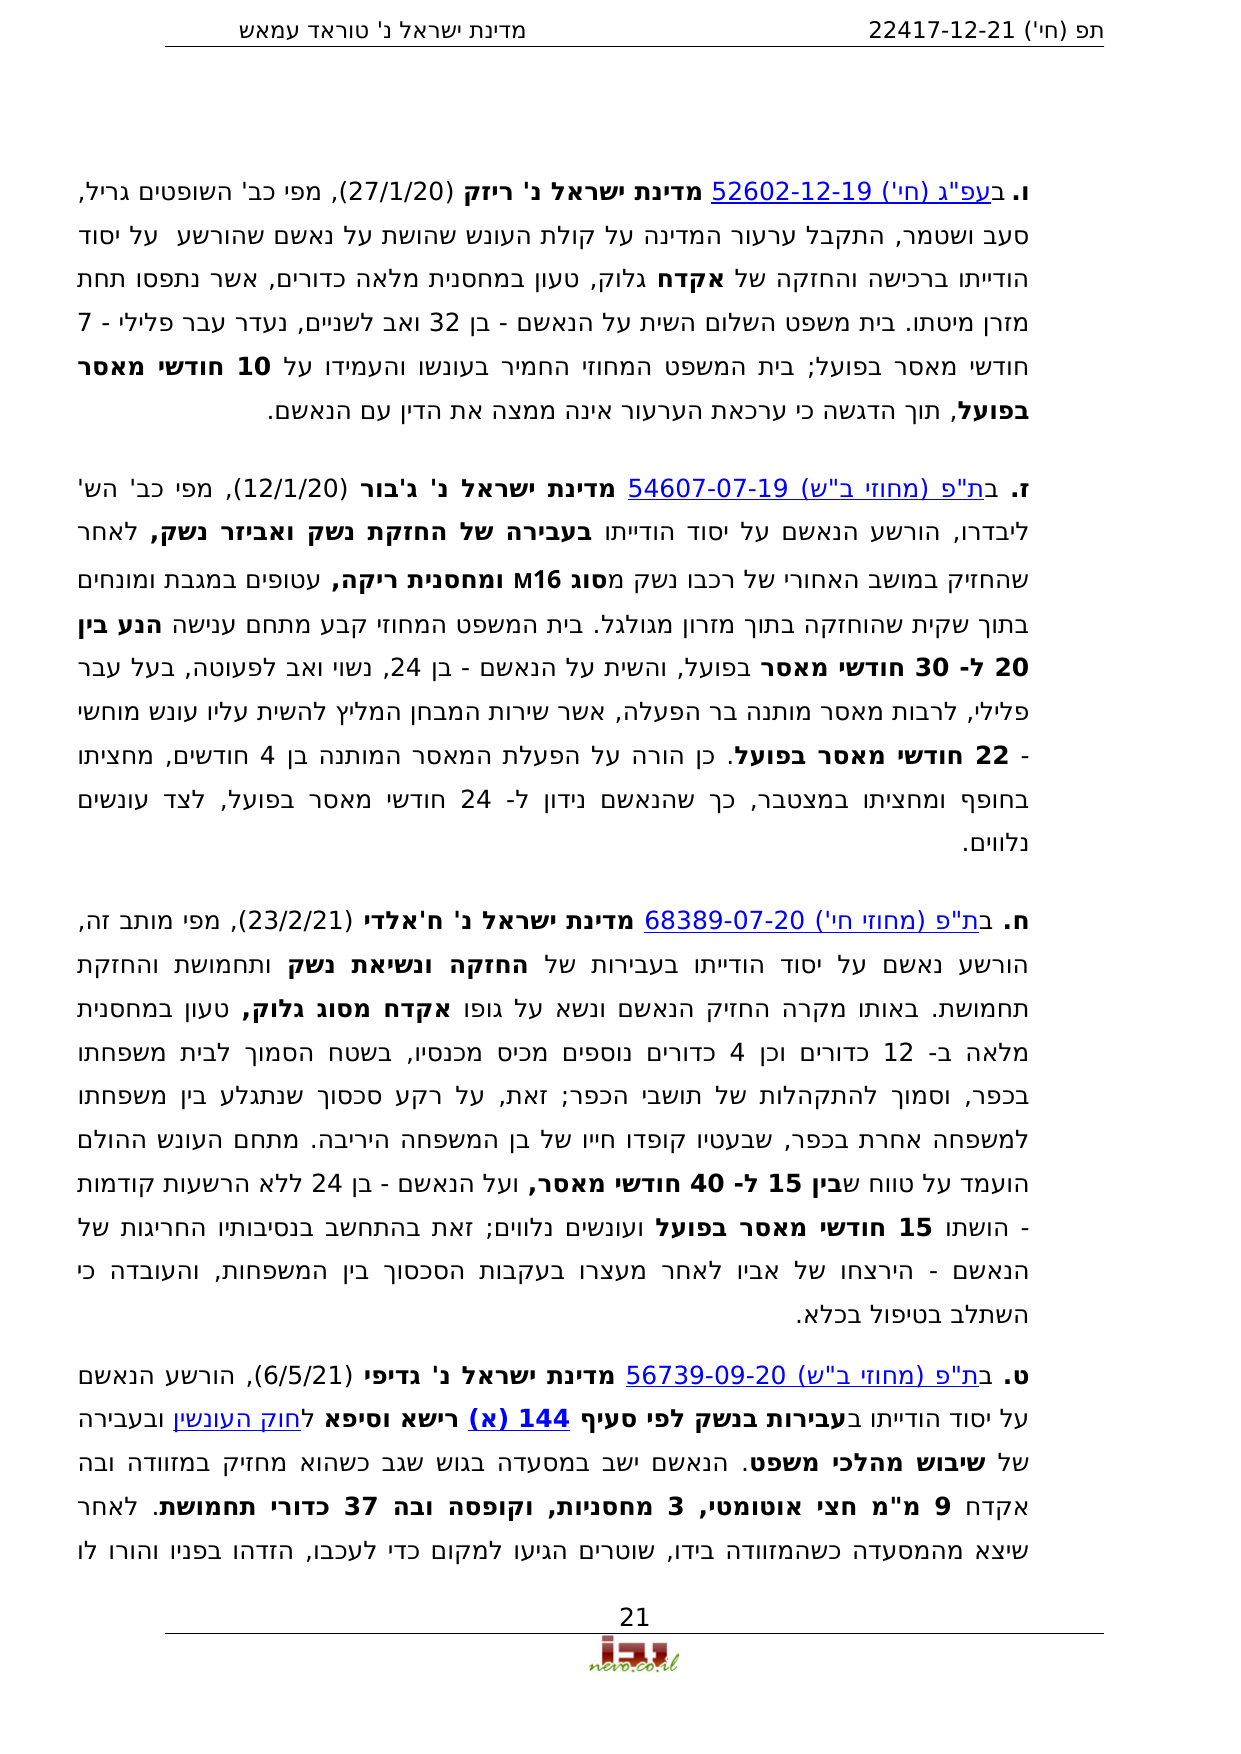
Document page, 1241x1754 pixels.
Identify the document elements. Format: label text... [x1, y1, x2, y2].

text ח. בת"פ (מחוזי חי') 68389-07-20 מדינת ישראל נ' ח'אלדי (23/2/21), מפי מותב זה, הורשע נאשם על יסוד הודייתו בעבירות של החזקה ונשיאת נשק ותחמושת והחזקת תחמושת. באותו מקרה החזיק הנאשם ונשא על גופו אקדח מסוג גלוק, טעון במחסנית מלאה ב- 12 כדורים וכן 4 כדורים נוספים מכיס מכנסיו, בשטח הסמוך לבית משפחתו בכפר, וסמוך להתקהלות של תושבי הכפר; זאת, על רקע סכסוך שנתגלע בין משפחתו למשפחה אחרת בכפר, שבעטיו קופדו חייו של בן המשפחה היריבה. מתחם העונש ההולם הועמד על טווח שבין 15 ל- 40 חודשי מאסר, ועל הנאשם - בן 24 ללא הרשעות קודמות - הושתו 15 חודשי מאסר בפועל ועונשים נלווים; זאת בהתחשב בנסיבותיו החריגות של הנאשם - הירצחו של אביו לאחר מעצרו בעקבות הסכסוך בין המשפחות, והעובדה כי השתלב בטיפול בכלא. [77, 906, 1029, 1329]
text ז. בת"פ (מחוזי ב"ש) 54607-07-19 מדינת ישראל נ' ג'בור (12/1/20), מפי כב' הש' ליבדרו, הורשע הנאשם על יסוד הודייתו בעבירה של החזקת נשק ואביזר נשק, לאחר שהחזיק במושב האחורי של רכבו נשק מסוג M16 ומחסנית ריקה, עטופים במגבת ומונחים בתוך שקית שהוחזקה בתוך מזרון מגולגל. בית המשפט המחוזי קבע מתחם ענישה הנע בין 20 ל- 30 חודשי מאסר בפועל, והשית על הנאשם - בן 24, נשוי ואב לפעוטה, בעל עבר פלילי, לרבות מאסר מותנה בר הפעלה, אשר שירות המבחן המליץ להשית עליו עונש מוחשי - 22 חודשי מאסר בפועל. כן הורה על הפעלת המאסר המותנה בן 4 חודשים, מחציתו בחופף ומחציתו במצטבר, כך שהנאשם נידון ל- 24 חודשי מאסר בפועל, לצד עונשים נלווים. [77, 474, 1029, 858]
picture [589, 1635, 681, 1673]
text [77, 1361, 1029, 1565]
text ו. בעפ"ג (חי') 52602-12-19 מדינת ישראל נ' ריזק (27/1/20), מפי כב' השופטים גריל, סעב ושטמר, התקבל ערעור המדינה על קולת העונש שהושת על נאשם שהורשע על יסוד הודייתו ברכישה והחזקה של אקדח גלוק, טעון במחסנית מלאה כדורים, אשר נתפסו תחת מזרן מיטתו. בית משפט השלום השית על הנאשם - בן 32 ואב לשניים, נעדר עבר פלילי - 7 חודשי מאסר בפועל; בית המשפט המחוזי החמיר בעונשו והעמידו על 10 חודשי מאסר בפועל, תוך הדגשה כי ערכאת הערעור אינה ממצה את הדין עם הנאשם. [77, 177, 1029, 425]
